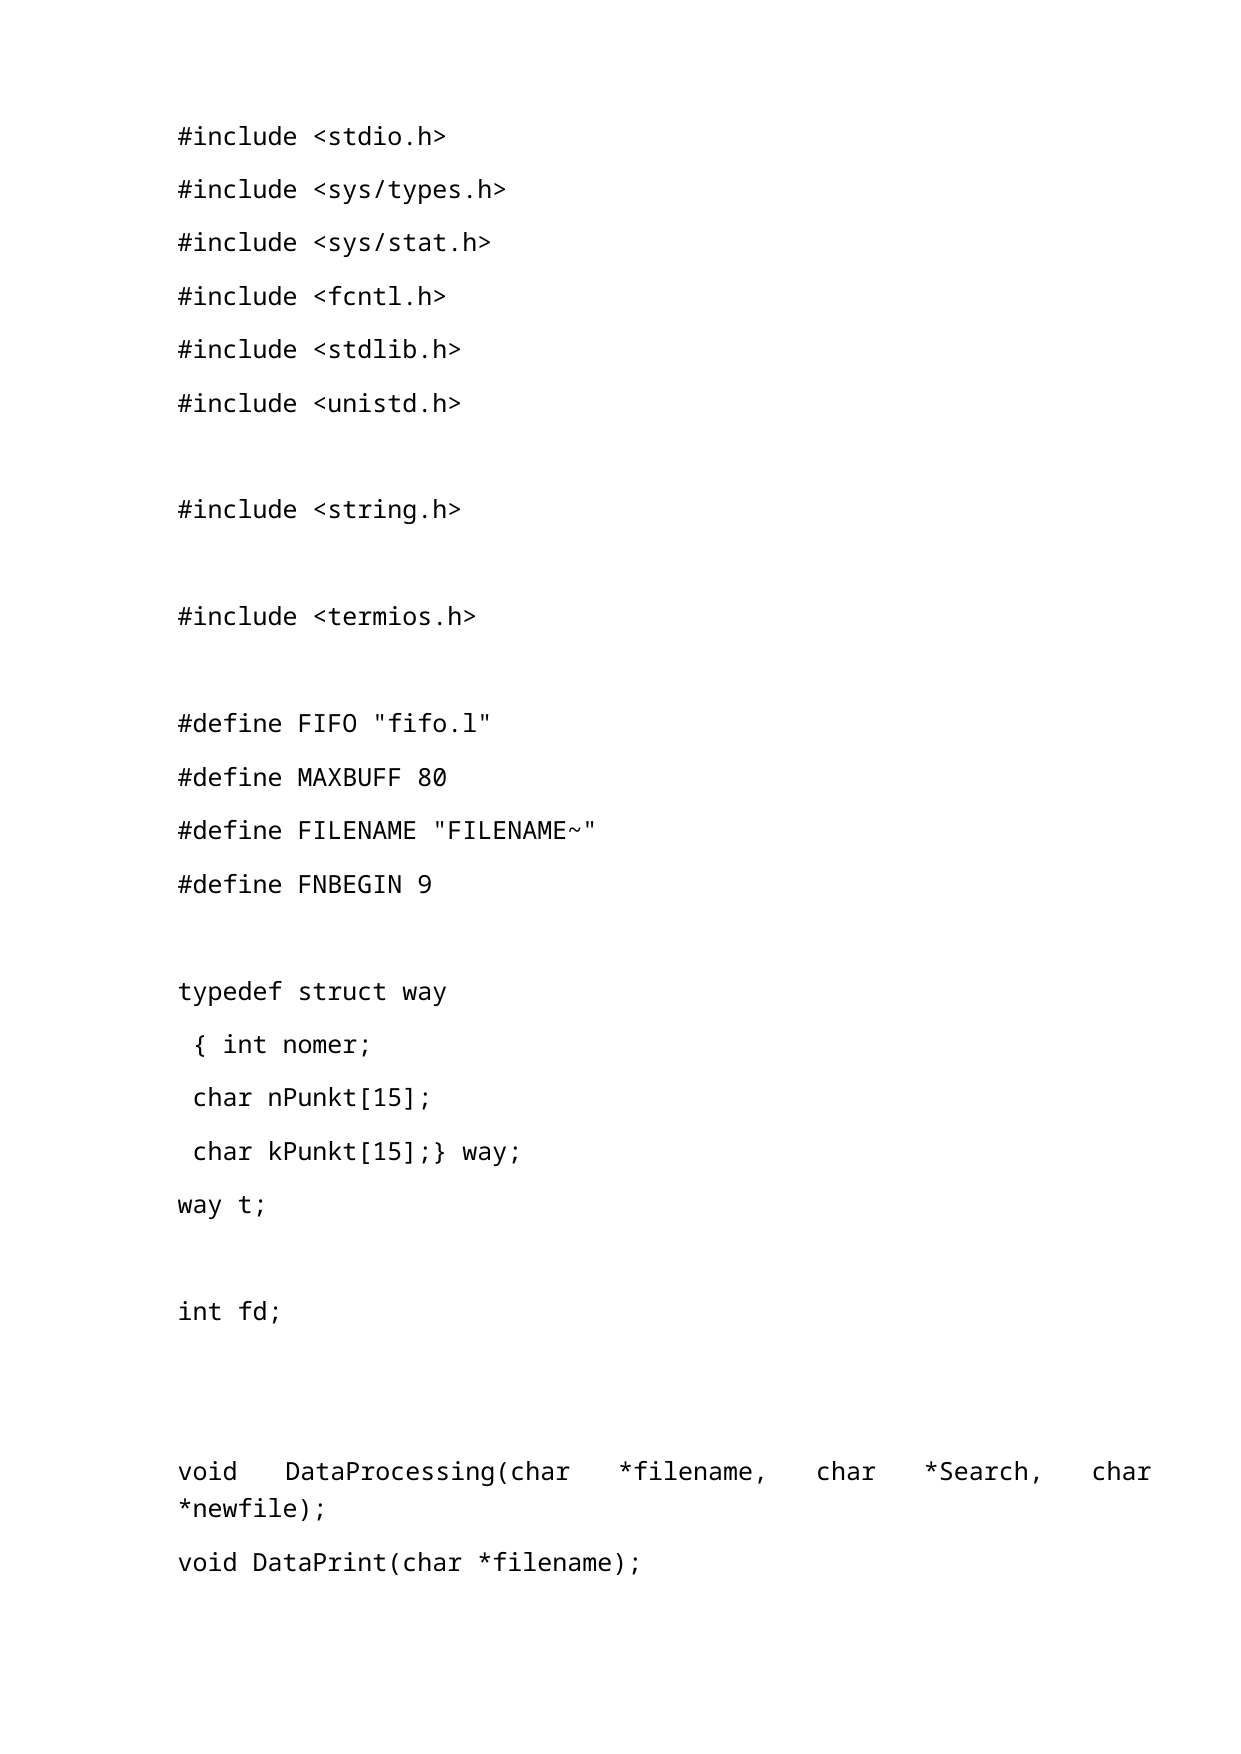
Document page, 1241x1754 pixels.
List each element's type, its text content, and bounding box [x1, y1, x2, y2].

text typedef struct way [177, 973, 1152, 1007]
text void DataPrint(char *filename); [177, 1544, 1152, 1578]
text #include <termios.h> [177, 599, 1152, 633]
text #include <stdlib.h> [177, 332, 1152, 366]
text char kPunkt[15];} way; [177, 1133, 1152, 1167]
text int fd; [177, 1294, 1152, 1328]
text #include <stdio.h> [177, 118, 1152, 152]
text #include <fcntl.h> [177, 278, 1152, 312]
text #define MAXBUFF 80 [177, 759, 1152, 793]
text #define FIFO "fifo.l" [177, 706, 1152, 740]
text #include <unistd.h> [177, 385, 1152, 419]
text #define FILENAME "FILENAME~" [177, 813, 1152, 847]
text void DataProcessing(char *filename, char *Search, char *newfile); [177, 1454, 1152, 1525]
text char nPunkt[15]; [177, 1080, 1152, 1114]
text #define FNBEGIN 9 [177, 866, 1152, 900]
text { int nomer; [177, 1027, 1152, 1061]
text #include <sys/types.h> [177, 172, 1152, 206]
text way t; [177, 1187, 1152, 1221]
text #include <string.h> [177, 492, 1152, 526]
text #include <sys/stat.h> [177, 225, 1152, 259]
